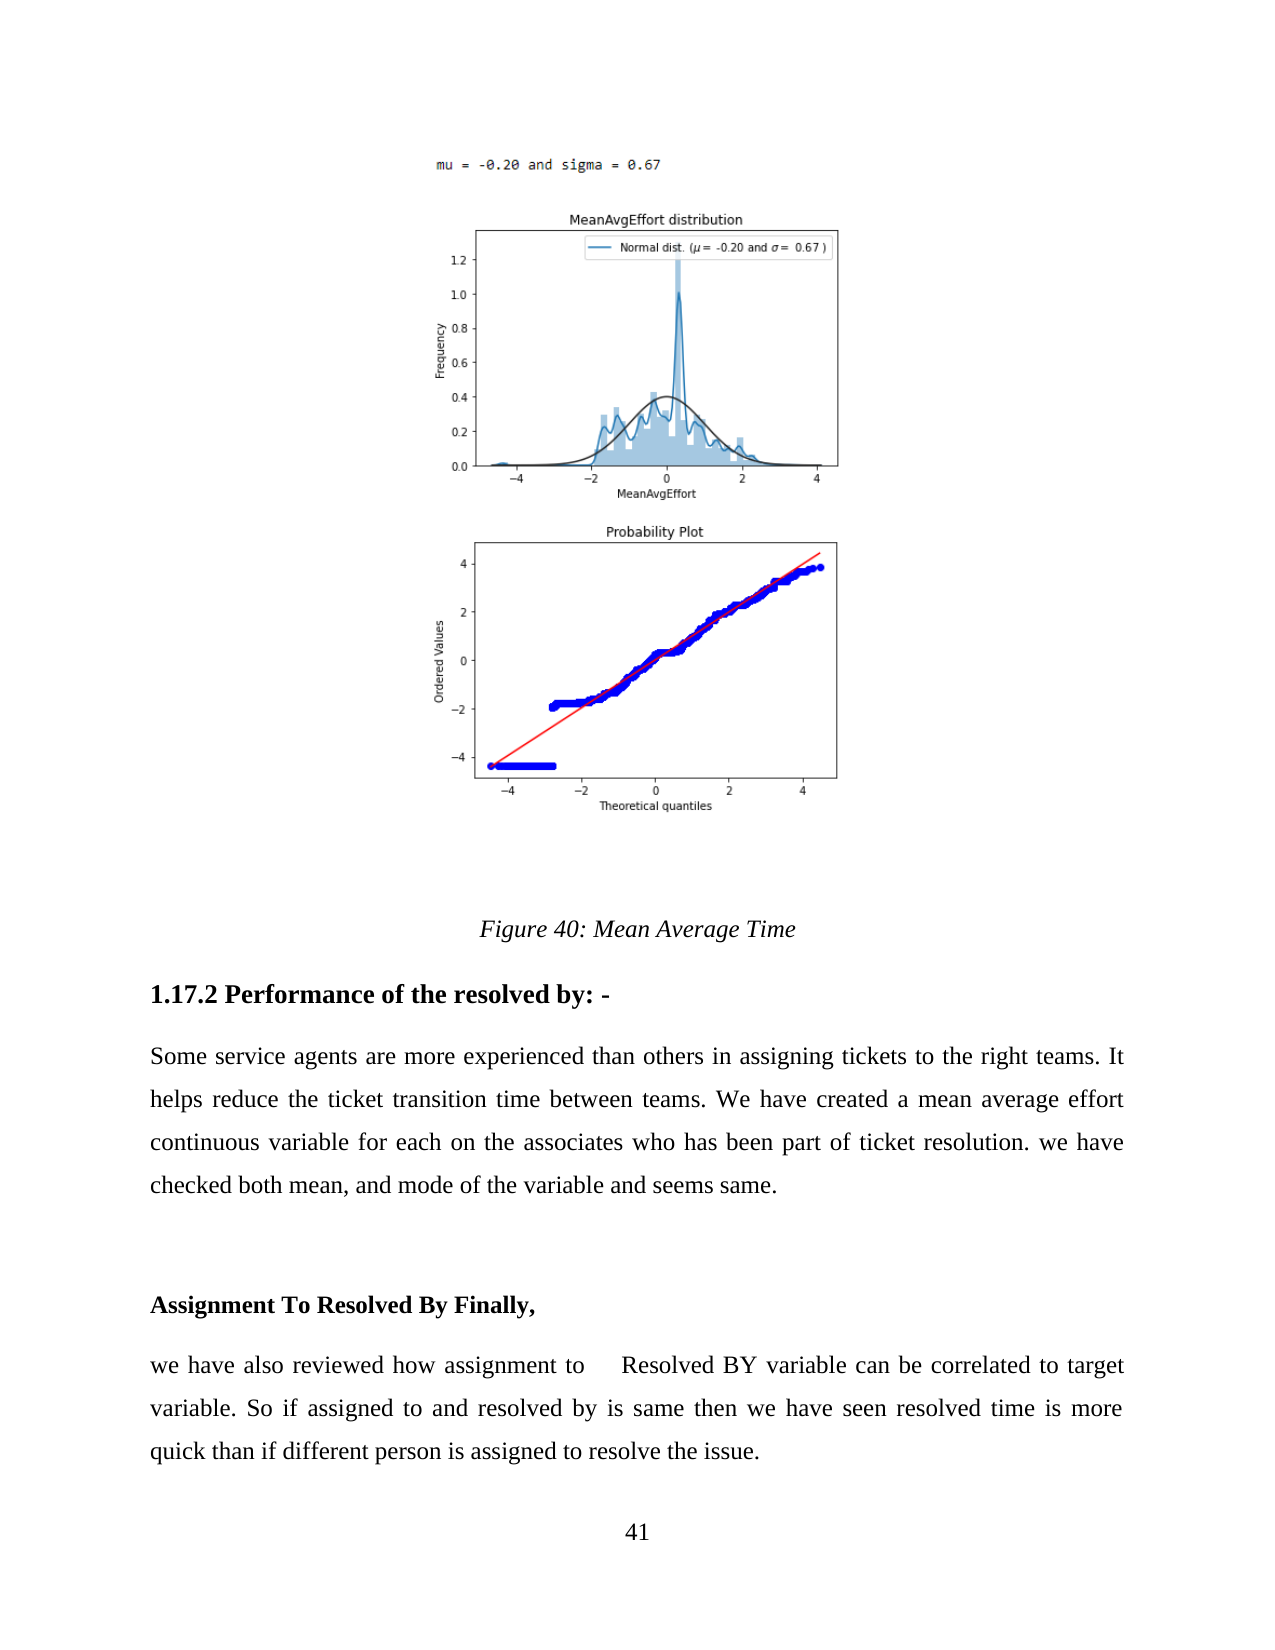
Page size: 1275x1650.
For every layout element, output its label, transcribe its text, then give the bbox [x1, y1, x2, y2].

picture [429, 150, 846, 823]
text Figure 40: Mean Average Time [150, 914, 1125, 943]
text Assignment To Resolved By Finally, [150, 1290, 1125, 1319]
text we have also reviewed how assignment to  Resolved BY variable can be correlated to target variable. So if assigned to and resolved by is same then we have seen resolved time is more quick than if different person is assigned to resolve the issue. [150, 1350, 1125, 1465]
text 1.17.2 Performance of the resolved by: - [150, 978, 1125, 1009]
text Some service agents are more experienced than others in assigning tickets to the right teams. It helps reduce the ticket transition time between teams. We have created a mean average effort continuous variable for each on the associates who has been part of ticket resolution. we have checked both mean, and mode of the variable and seems same. [150, 1041, 1125, 1199]
